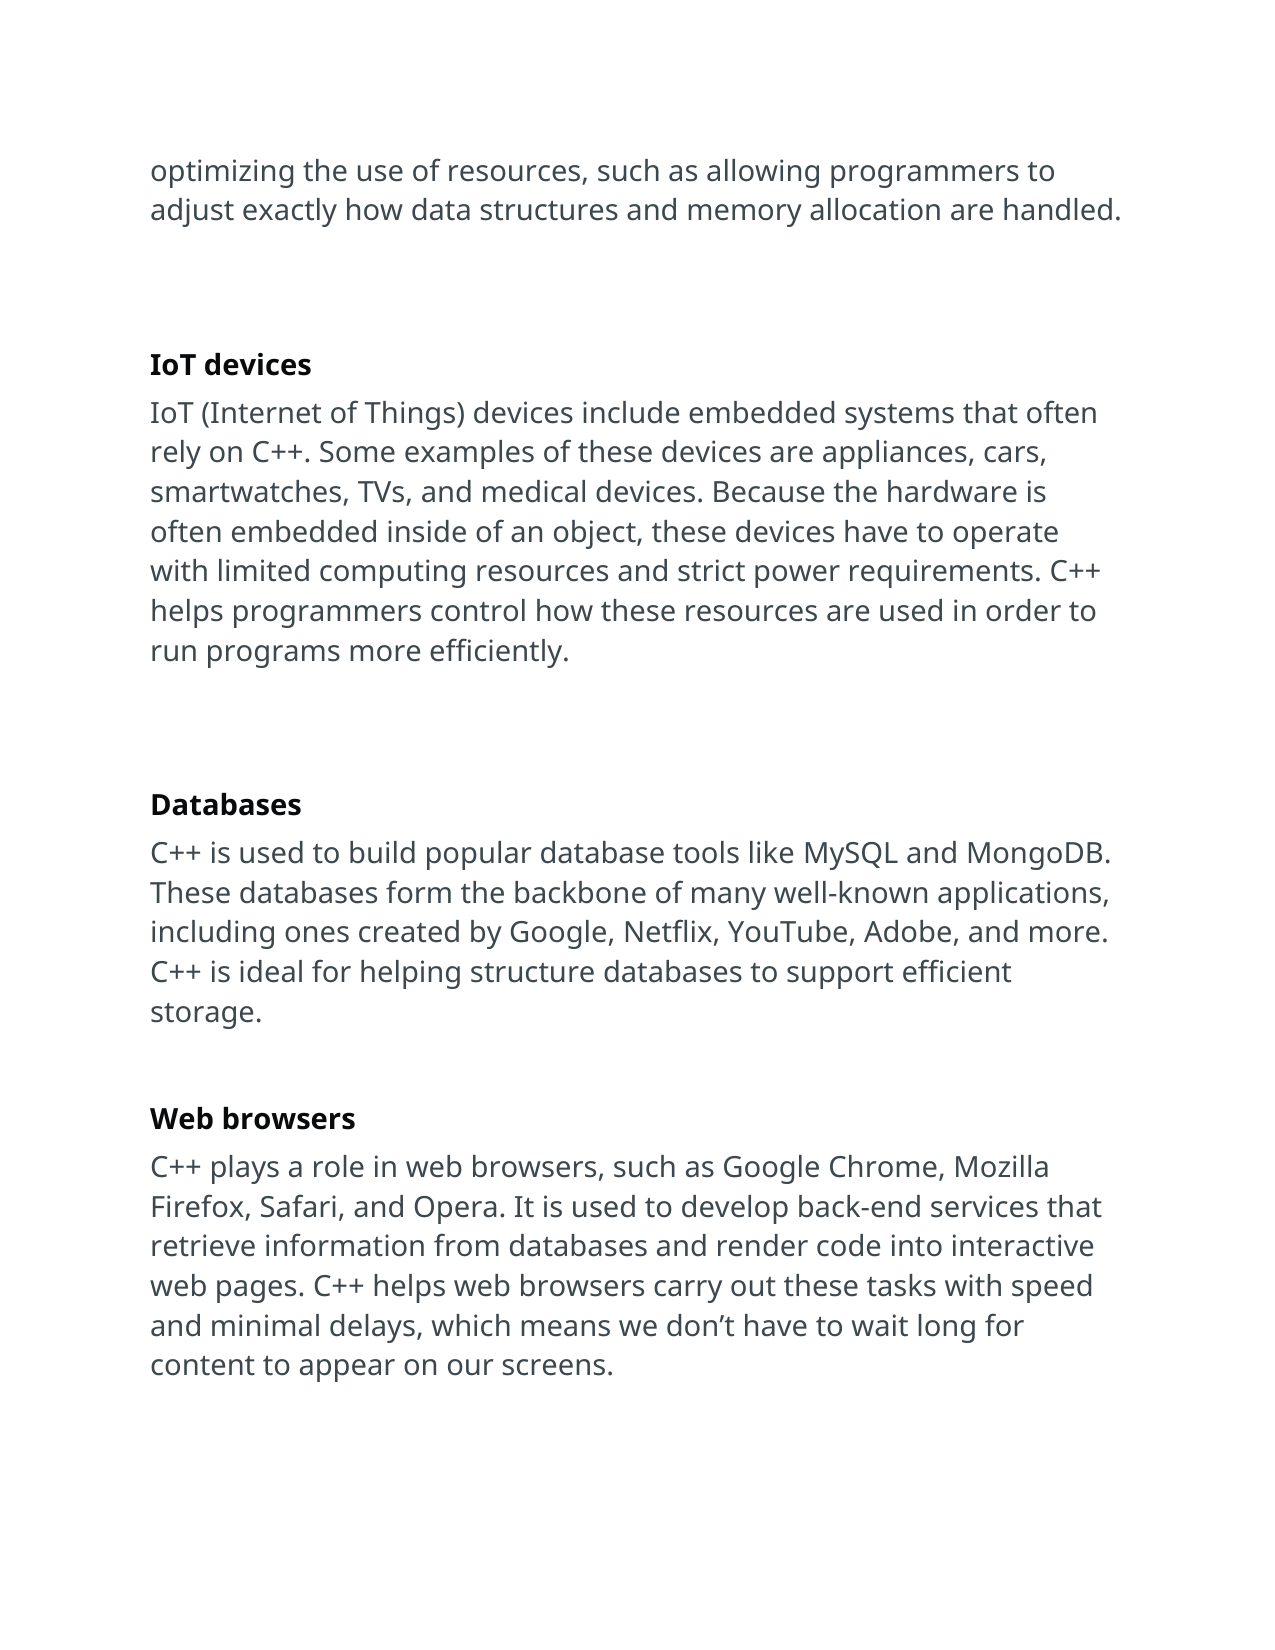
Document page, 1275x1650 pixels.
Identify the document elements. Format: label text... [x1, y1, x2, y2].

text IoT (Internet of Things) devices include embedded systems that often rely on C++. Some examples of these devices are appliances, cars, smartwatches, TVs, and medical devices. Because the hardware is often embedded inside of an object, these devices have to operate with limited computing resources and strict power requirements. C++ helps programmers control how these resources are used in order to run programs more efficiently. [150, 392, 1125, 670]
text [150, 150, 1125, 229]
text C++ is used to build popular database tools like MySQL and MongoDB. These databases form the backbone of many well-known applications, including ones created by Google, Netflix, YouTube, Adobe, and more. C++ is ideal for helping structure databases to support efficient storage. [150, 832, 1125, 1031]
subtitle Web browsers [150, 1098, 1125, 1138]
subtitle Databases [150, 784, 1125, 824]
subtitle IoT devices [150, 344, 1125, 384]
text C++ plays a role in web browsers, such as Google Chrome, Mozilla Firefox, Safari, and Opera. It is used to develop back-end services that retrieve information from databases and render code into interactive web pages. C++ helps web browsers carry out these tasks with speed and minimal delays, which means we don’t have to wait long for content to appear on our screens. [150, 1146, 1125, 1384]
